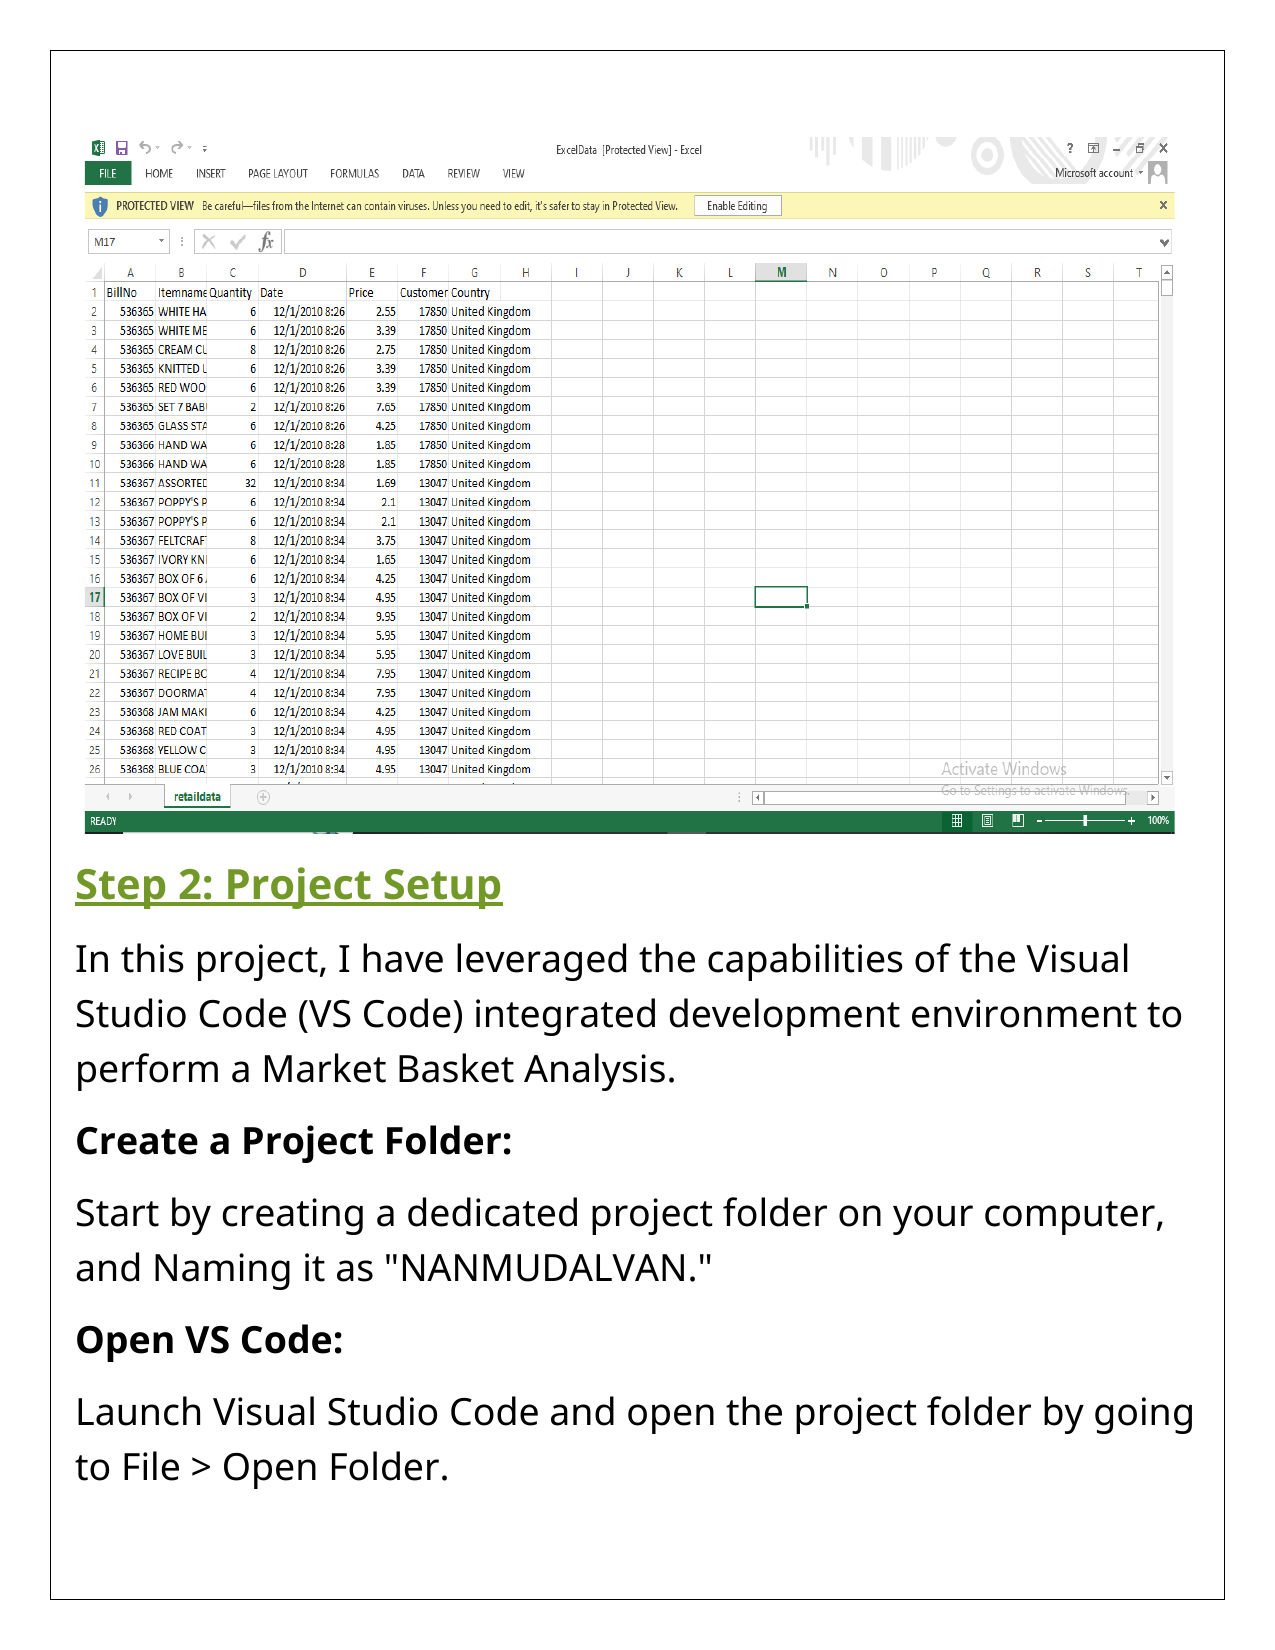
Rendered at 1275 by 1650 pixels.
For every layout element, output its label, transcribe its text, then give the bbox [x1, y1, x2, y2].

title In this project, I have leveraged the capabilities of the Visual Studio Code (VS Code) integrated development environment to perform a Market Basket Analysis. [75, 932, 1200, 1094]
picture [84, 137, 1175, 834]
title Start by creating a dedicated project folder on your computer, and Naming it as "NANMUDALVAN." [75, 1186, 1200, 1292]
title Open VS Code: [75, 1313, 1200, 1364]
title Create a Project Folder: [75, 1114, 1200, 1165]
title Step 2: Project Setup [75, 854, 1200, 911]
title Launch Visual Studio Code and open the project folder by going to File > Open Folder. [75, 1385, 1200, 1491]
